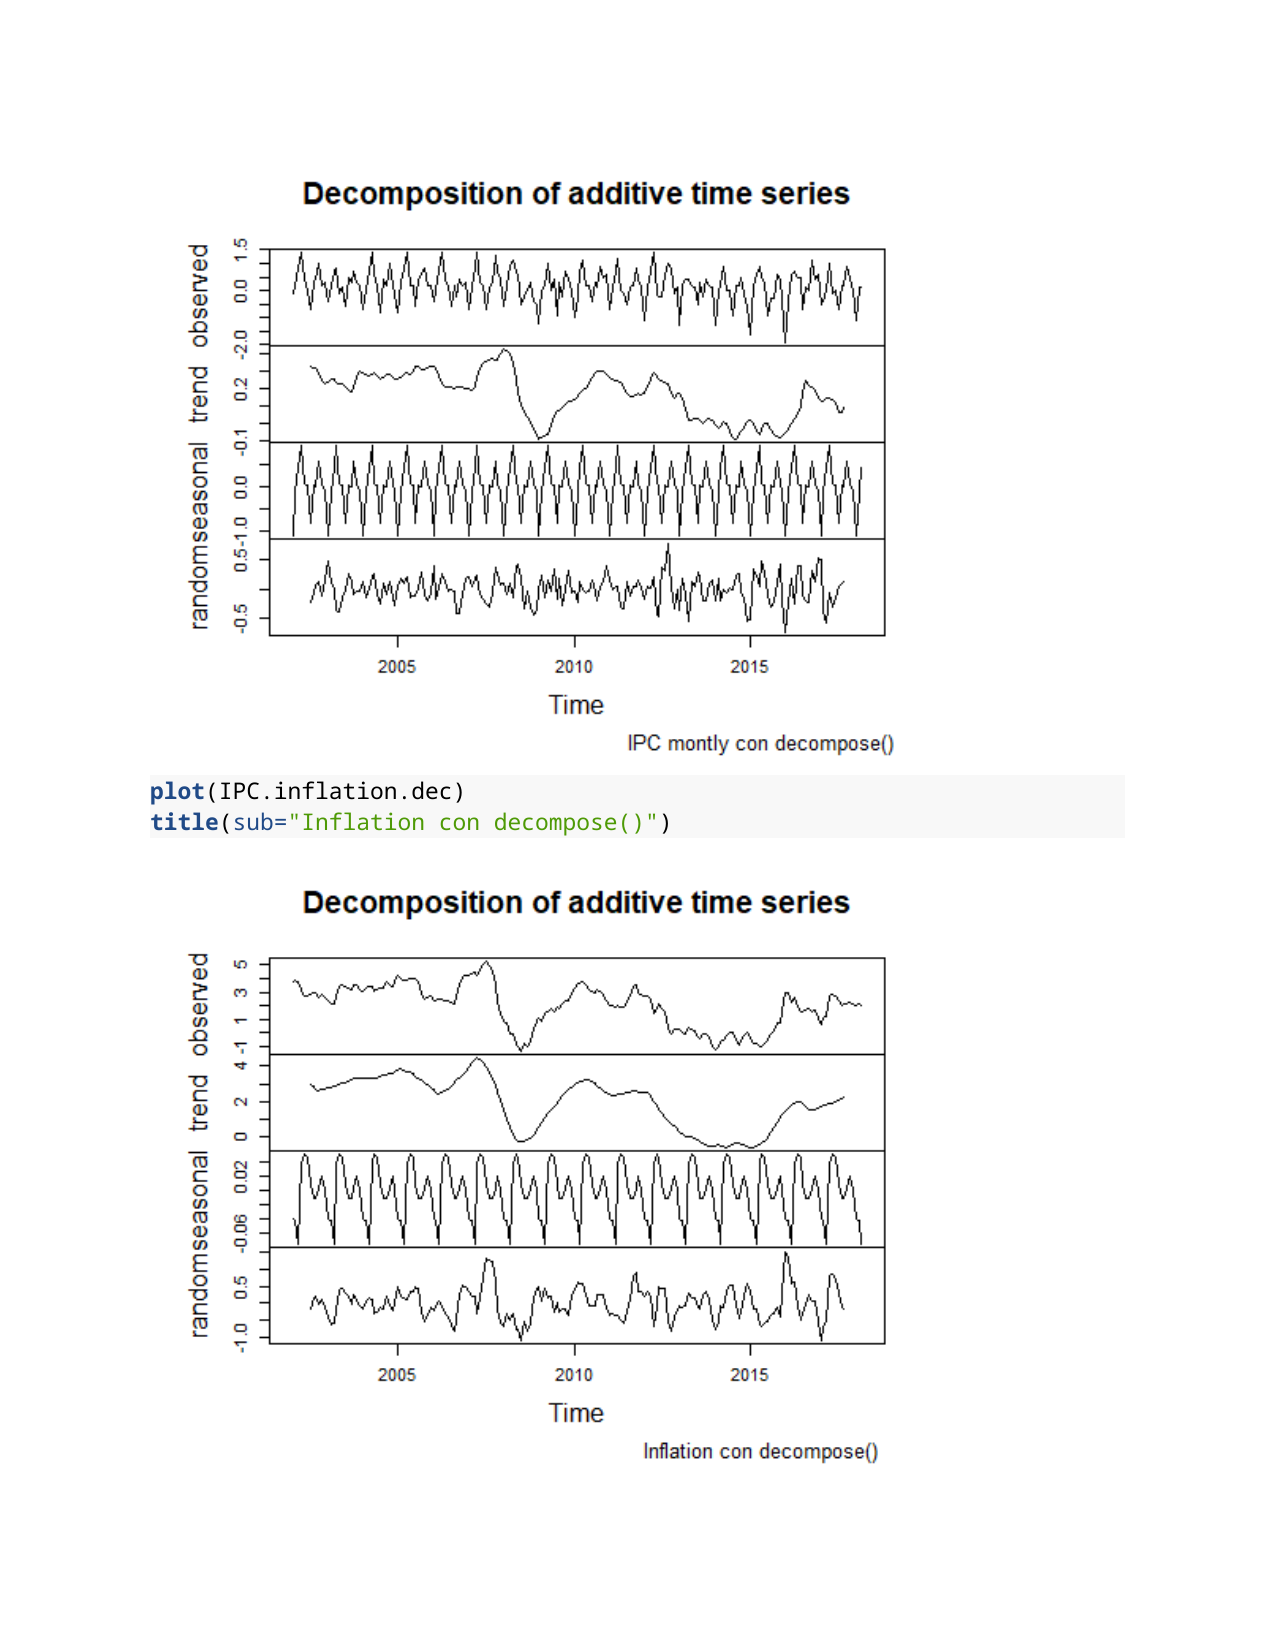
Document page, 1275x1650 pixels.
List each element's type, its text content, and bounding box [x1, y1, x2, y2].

picture [168, 858, 927, 1465]
picture [168, 150, 927, 757]
text plot(IPC.inflation.dec) title(sub="Inflation con decompose()") [466, 775, 1125, 838]
